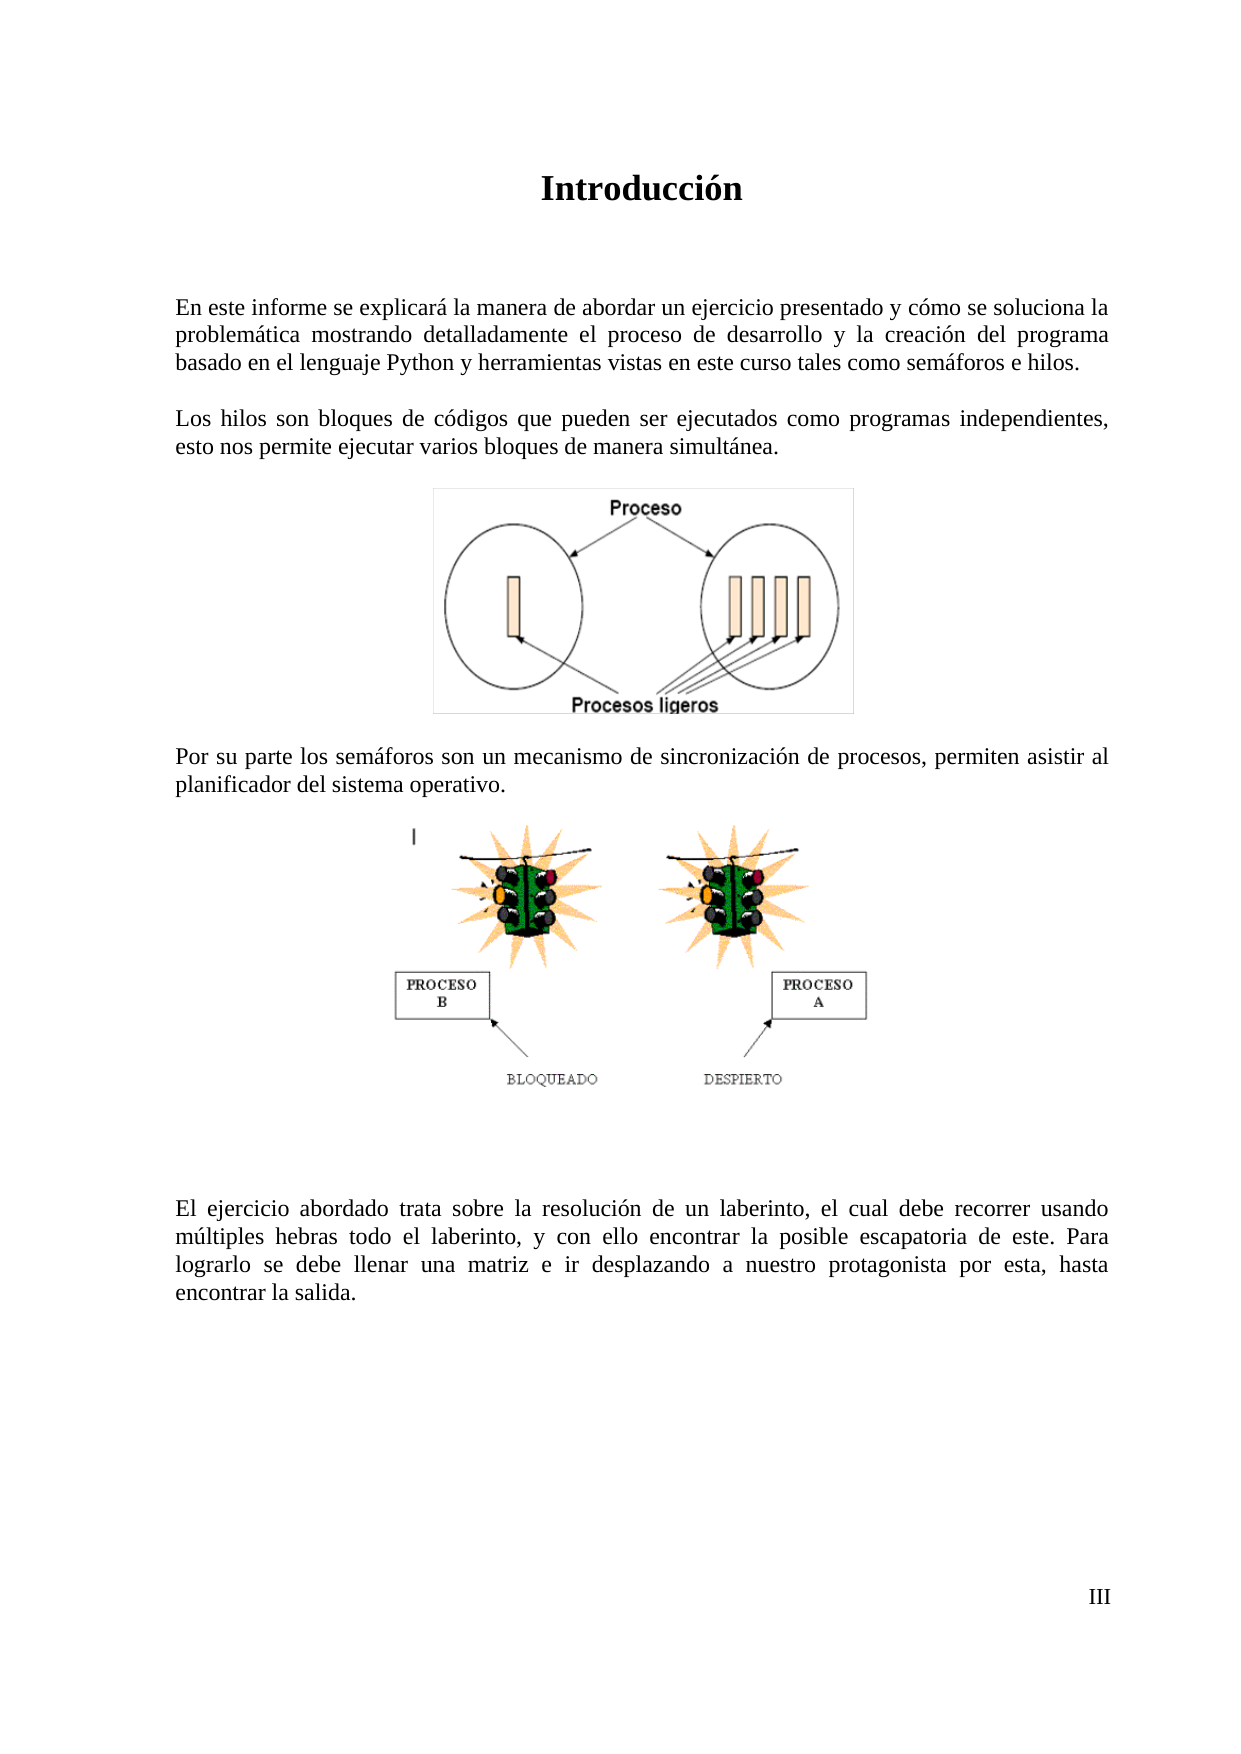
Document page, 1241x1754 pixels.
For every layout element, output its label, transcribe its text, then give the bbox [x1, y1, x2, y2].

text En este informe se explicará la manera de abordar un ejercicio presentado y cómo se soluciona la problemática mostrando detalladamente el proceso de desarrollo y la creación del programa basado en el lenguaje Python y herramientas vistas en este curso tales como semáforos e hilos. [175, 293, 1111, 376]
text El ejercicio abordado trata sobre la resolución de un laberinto, el cual debe recorrer usando múltiples hebras todo el laberinto, y con ello encontrar la posible escapatoria de este. Para lograrlo se debe llenar una matriz e ir desplazando a nuestro protagonista por esta, hasta encontrar la salida. [175, 1194, 1111, 1306]
text Por su parte los semáforos son un mecanismo de sincronización de procesos, permiten asistir al planificador del sistema operativo. [175, 742, 1111, 798]
picture [388, 825, 898, 1139]
text Los hilos son bloques de códigos que pueden ser ejecutados como programas independientes, esto nos permite ejecutar varios bloques de manera simultánea. [175, 404, 1111, 459]
subtitle Introducción [172, 167, 1111, 209]
picture [432, 487, 854, 715]
